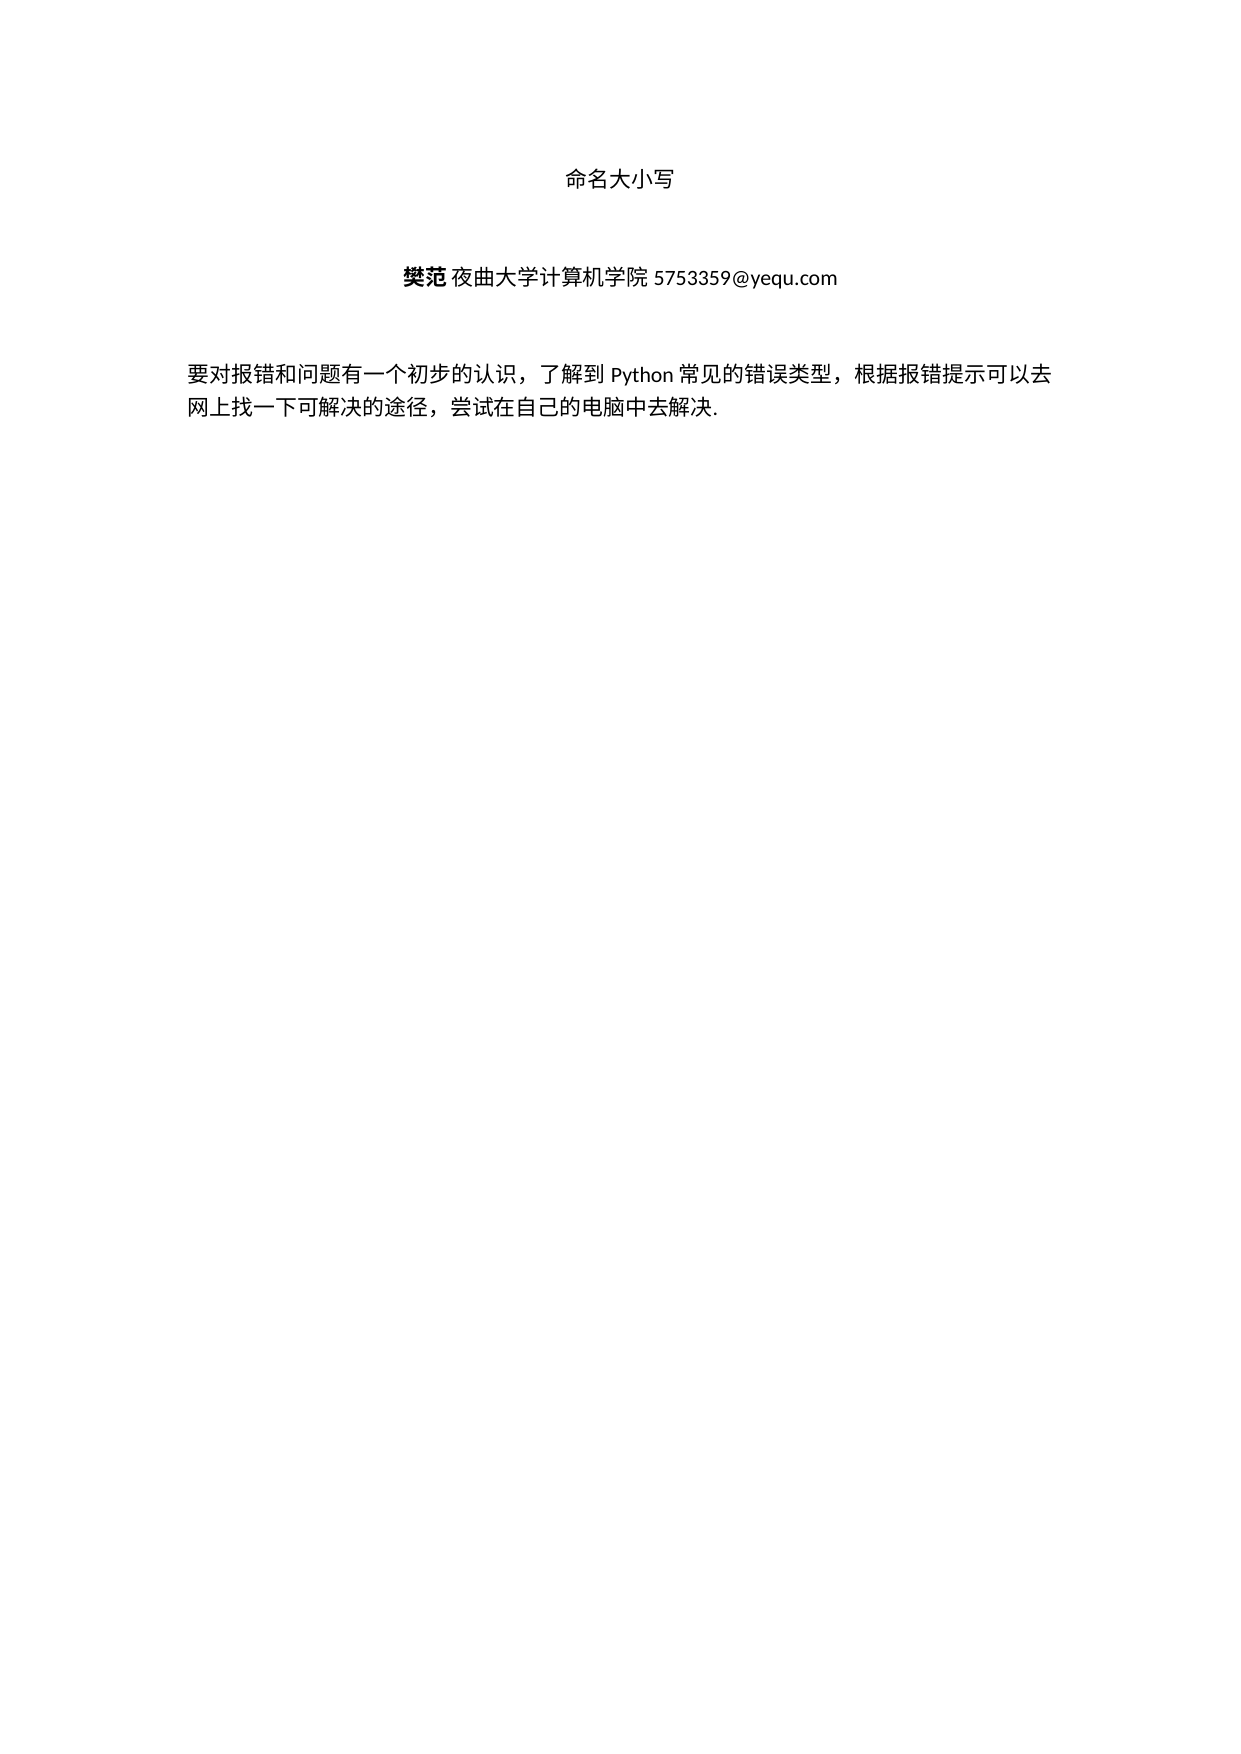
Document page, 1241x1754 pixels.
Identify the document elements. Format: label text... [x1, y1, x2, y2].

text 命名大小写 [187, 162, 1053, 194]
text 樊范 夜曲大学计算机学院 5753359@yequ.com [187, 259, 1053, 292]
text 要对报错和问题有一个初步的认识，了解到Python常见的错误类型，根据报错提示可以去网上找一下可解决的途径，尝试在自己的电脑中去解决. [187, 357, 1053, 422]
